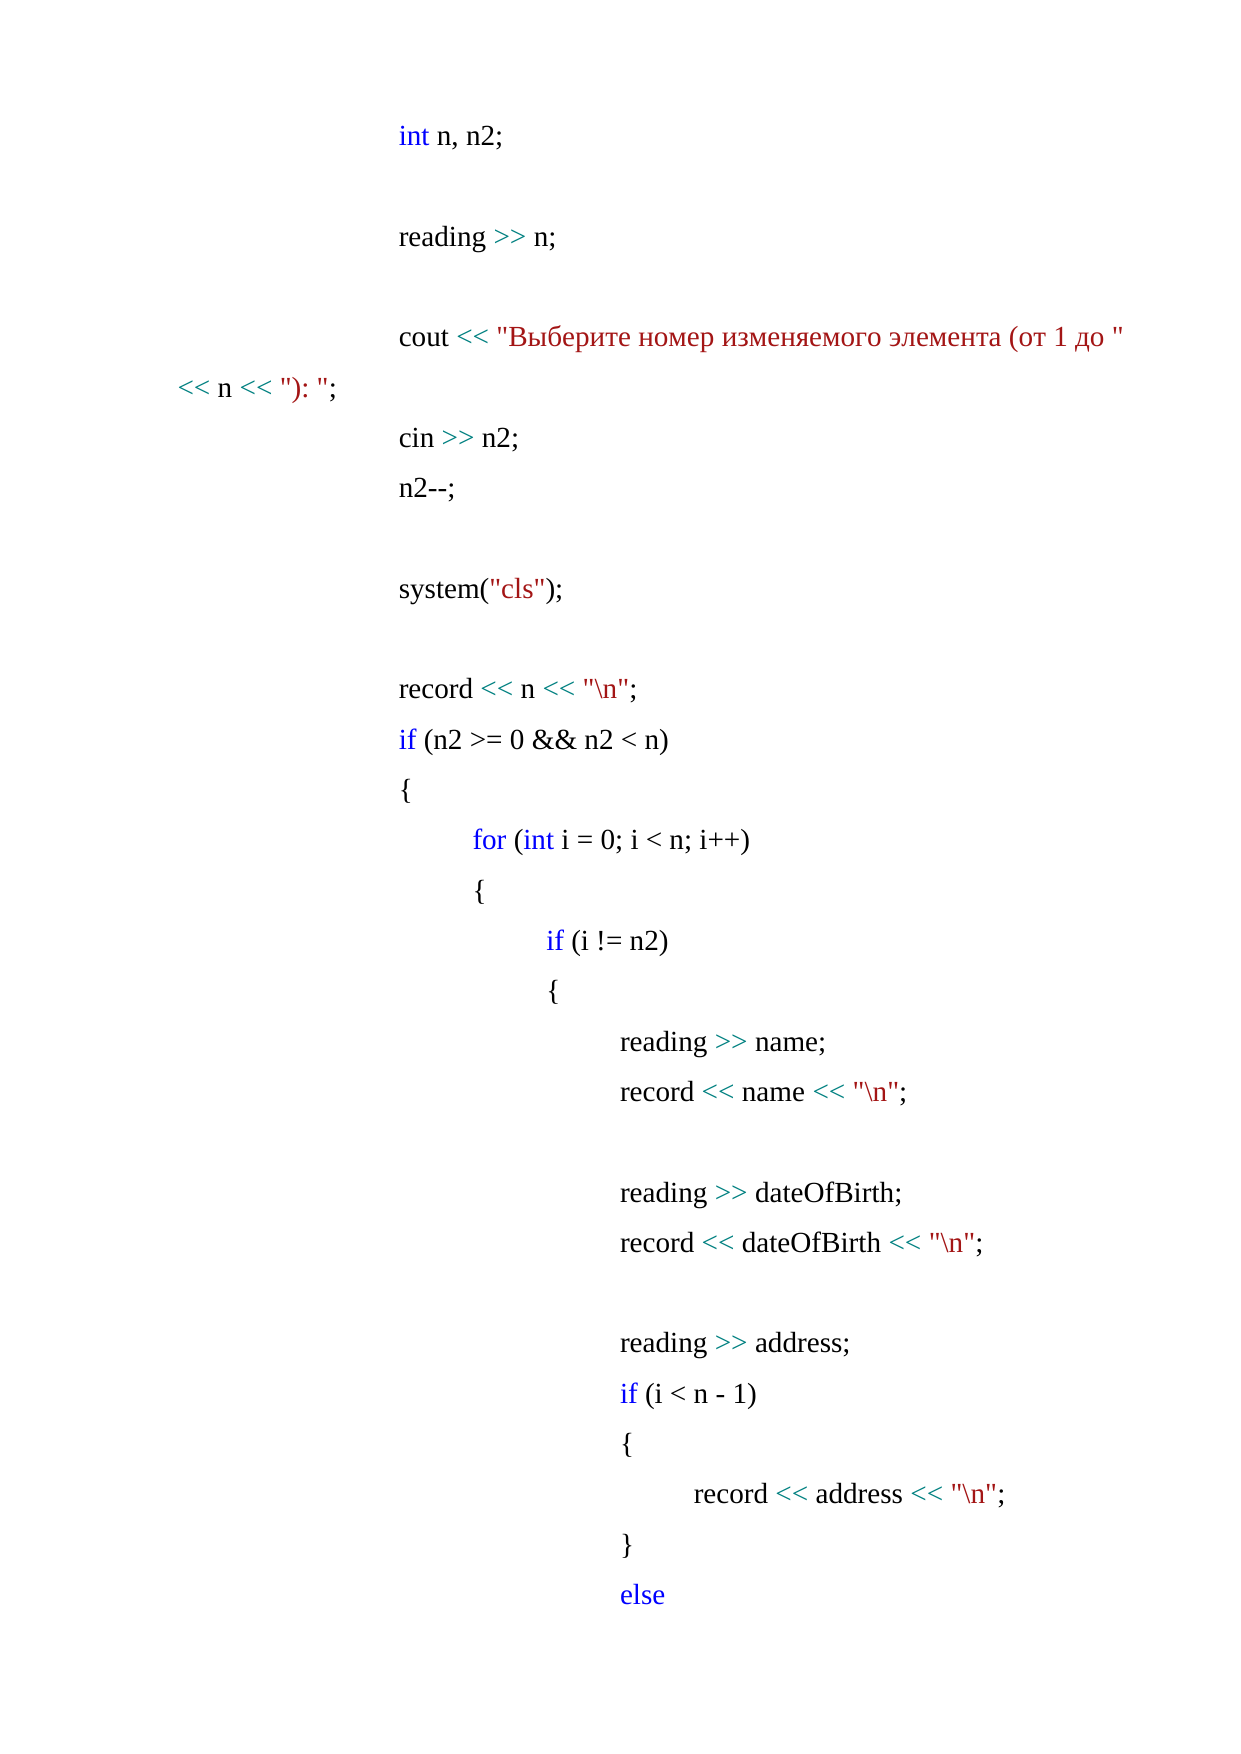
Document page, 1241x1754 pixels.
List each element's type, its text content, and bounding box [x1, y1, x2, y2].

text reading >> n; [177, 219, 1152, 252]
text { [177, 873, 1152, 906]
text } [177, 1527, 1152, 1560]
text if (n2 >= 0 && n2 < n) [177, 722, 1152, 755]
text if (i != n2) [177, 923, 1152, 957]
text record << name << "\n"; [177, 1074, 1152, 1108]
text cout << "Выберите номер изменяемого элемента (от 1 до " << n << "): "; [177, 319, 1152, 403]
text reading >> dateOfBirth; [177, 1175, 1152, 1208]
text for (int i = 0; i < n; i++) [177, 822, 1152, 856]
text system("cls"); [177, 571, 1152, 604]
text record << dateOfBirth << "\n"; [177, 1225, 1152, 1258]
text reading >> address; [177, 1326, 1152, 1359]
text record << n << "\n"; [177, 672, 1152, 705]
text { [177, 1426, 1152, 1460]
text int n, n2; [177, 118, 1152, 152]
text cin >> n2; [177, 420, 1152, 453]
text else [177, 1577, 1152, 1611]
text n2--; [177, 470, 1152, 504]
text { [177, 973, 1152, 1007]
text { [177, 772, 1152, 806]
text if (i < n - 1) [177, 1376, 1152, 1409]
text reading >> name; [177, 1024, 1152, 1057]
text record << address << "\n"; [177, 1477, 1152, 1510]
